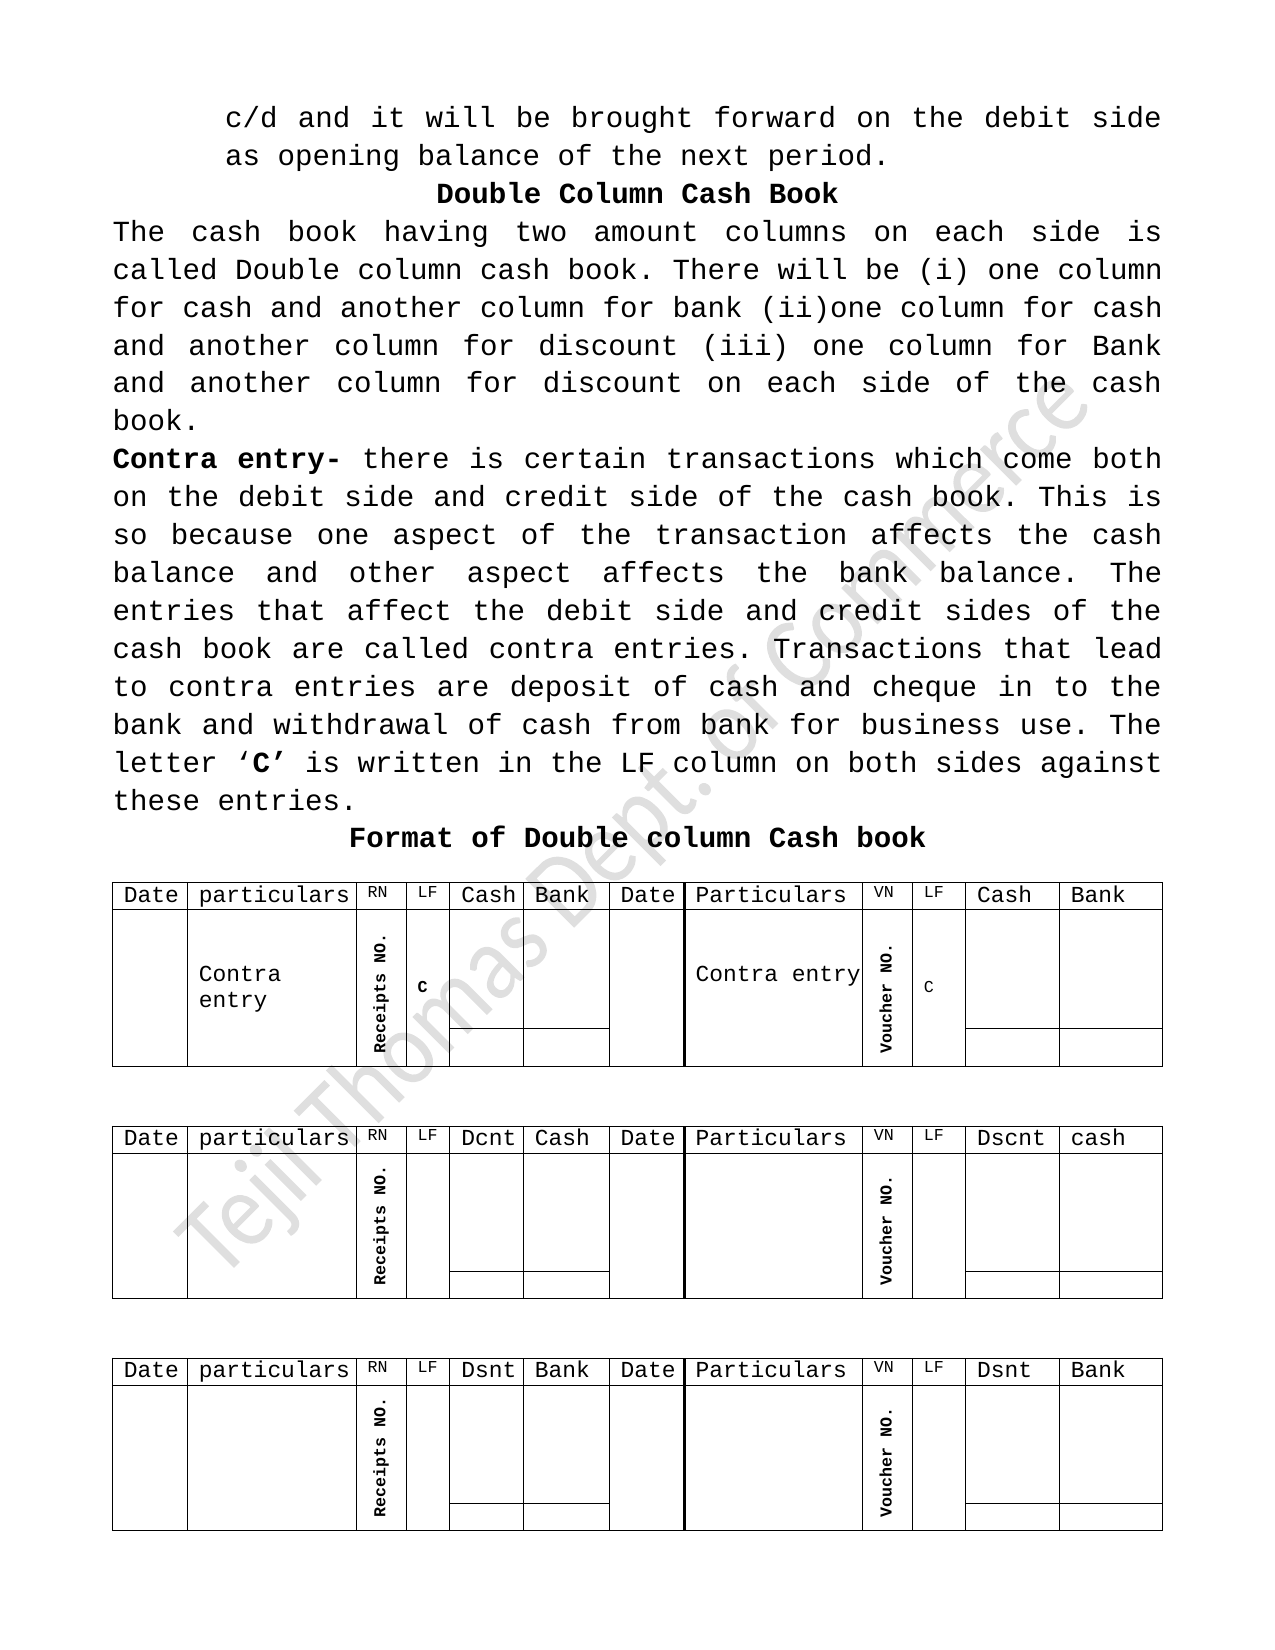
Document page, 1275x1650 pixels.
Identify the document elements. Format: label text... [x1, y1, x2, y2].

table_header Date [610, 1359, 683, 1384]
table_cell [1060, 1029, 1162, 1066]
table_header Date [113, 1127, 187, 1153]
table_cell [610, 910, 683, 1066]
table_cell [524, 1504, 609, 1530]
table_cell Voucher NO. [863, 1386, 912, 1530]
table_cell Contra entry [188, 910, 356, 1066]
table_header LF [407, 883, 449, 909]
table_header Cash [966, 883, 1059, 909]
table_cell [966, 910, 1059, 1027]
table_header VN [863, 1359, 912, 1384]
table_cell Receipts NO. [357, 1154, 406, 1298]
table_header particulars [188, 883, 356, 909]
list Contra entry- there is certain transactions which come both on the debit side and credit side of the cash book. This is so because one aspect of the transaction affects the cash balance and other aspect affects the bank balance. The entries that affect the debit side and credit sides of the cash book are called contra entries. Transactions that lead to contra entries are deposit of cash and cheque in to the bank and withdrawal of cash from bank for business use. The letter ‘C’ is written in the LF column on both sides against these entries. [112, 444, 1162, 819]
table_header VN [863, 1127, 912, 1153]
table_header RN [357, 1127, 406, 1153]
table_cell [113, 1154, 187, 1298]
table_cell [113, 1386, 187, 1530]
table_cell Voucher NO. [863, 1154, 912, 1298]
table_header Particulars [686, 883, 862, 909]
table_cell Receipts NO. [357, 1386, 406, 1530]
table_header particulars [188, 1127, 356, 1153]
table_header Cash [524, 1127, 609, 1153]
table_cell [407, 1154, 449, 1298]
table_cell [1060, 1504, 1162, 1530]
list Double Column Cash Book [112, 179, 1162, 212]
table_cell Contra entry [686, 910, 862, 1066]
table_header Bank [1060, 883, 1162, 909]
table_cell [524, 1386, 609, 1503]
table_header Dsnt [450, 1359, 523, 1384]
table_header Bank [1060, 1359, 1162, 1384]
table_header Dcnt [450, 1127, 523, 1153]
table_header particulars [188, 1359, 356, 1384]
table_cell [450, 1029, 523, 1066]
table_cell [966, 1029, 1059, 1066]
table_cell C [407, 910, 449, 1066]
table_cell [524, 1154, 609, 1271]
table_cell [450, 910, 523, 1027]
table_cell [1060, 910, 1162, 1027]
table_header Date [610, 1127, 683, 1153]
table_cell [1060, 1386, 1162, 1503]
table_header LF [407, 1359, 449, 1384]
list The cash book having two amount columns on each side is called Double column cash book. There will be (i) one column for cash and another column for bank (ii)one column for cash and another column for discount (iii) one column for Bank and another column for discount on each side of the cash book. [112, 217, 1162, 439]
table_cell [407, 1386, 449, 1530]
table_header Dsnt [966, 1359, 1059, 1384]
table_cell [524, 910, 609, 1027]
table_cell [913, 1386, 965, 1530]
table_header Particulars [686, 1127, 862, 1153]
table_header Particulars [686, 1359, 862, 1384]
table_cell [966, 1386, 1059, 1503]
table_header VN [863, 883, 912, 909]
table_cell [1060, 1272, 1162, 1298]
table_header Bank [524, 883, 609, 909]
table_cell [450, 1272, 523, 1298]
table_header Dscnt [966, 1127, 1059, 1153]
table_cell [610, 1154, 683, 1298]
table_cell C [913, 910, 965, 1066]
table_header cash [1060, 1127, 1162, 1153]
table_cell [966, 1504, 1059, 1530]
table_header RN [357, 883, 406, 909]
table_header Date [113, 1359, 187, 1384]
table_cell Receipts NO. [357, 910, 406, 1066]
table_header Bank [524, 1359, 609, 1384]
table_cell [450, 1386, 523, 1503]
table_cell [686, 1154, 862, 1298]
table_cell [1060, 1154, 1162, 1271]
table_cell [524, 1272, 609, 1298]
table_header Date [610, 883, 683, 909]
table_cell [913, 1154, 965, 1298]
table_cell [966, 1272, 1059, 1298]
table_cell [610, 1386, 683, 1530]
table_header Date [113, 883, 187, 909]
table_cell [450, 1154, 523, 1271]
table_cell Voucher NO. [863, 910, 912, 1066]
table_header LF [407, 1127, 449, 1153]
list Format of Double column Cash book [112, 823, 1162, 857]
table_cell [450, 1504, 523, 1530]
table_header LF [913, 883, 965, 909]
table_cell [524, 1029, 609, 1066]
table_header LF [913, 1359, 965, 1384]
table_cell [686, 1386, 862, 1530]
table_header Cash [450, 883, 523, 909]
table_cell [113, 910, 187, 1066]
table_cell [188, 1154, 356, 1298]
table_cell [966, 1154, 1059, 1271]
table_header RN [357, 1359, 406, 1384]
table_header LF [913, 1127, 965, 1153]
table_cell [188, 1386, 356, 1530]
